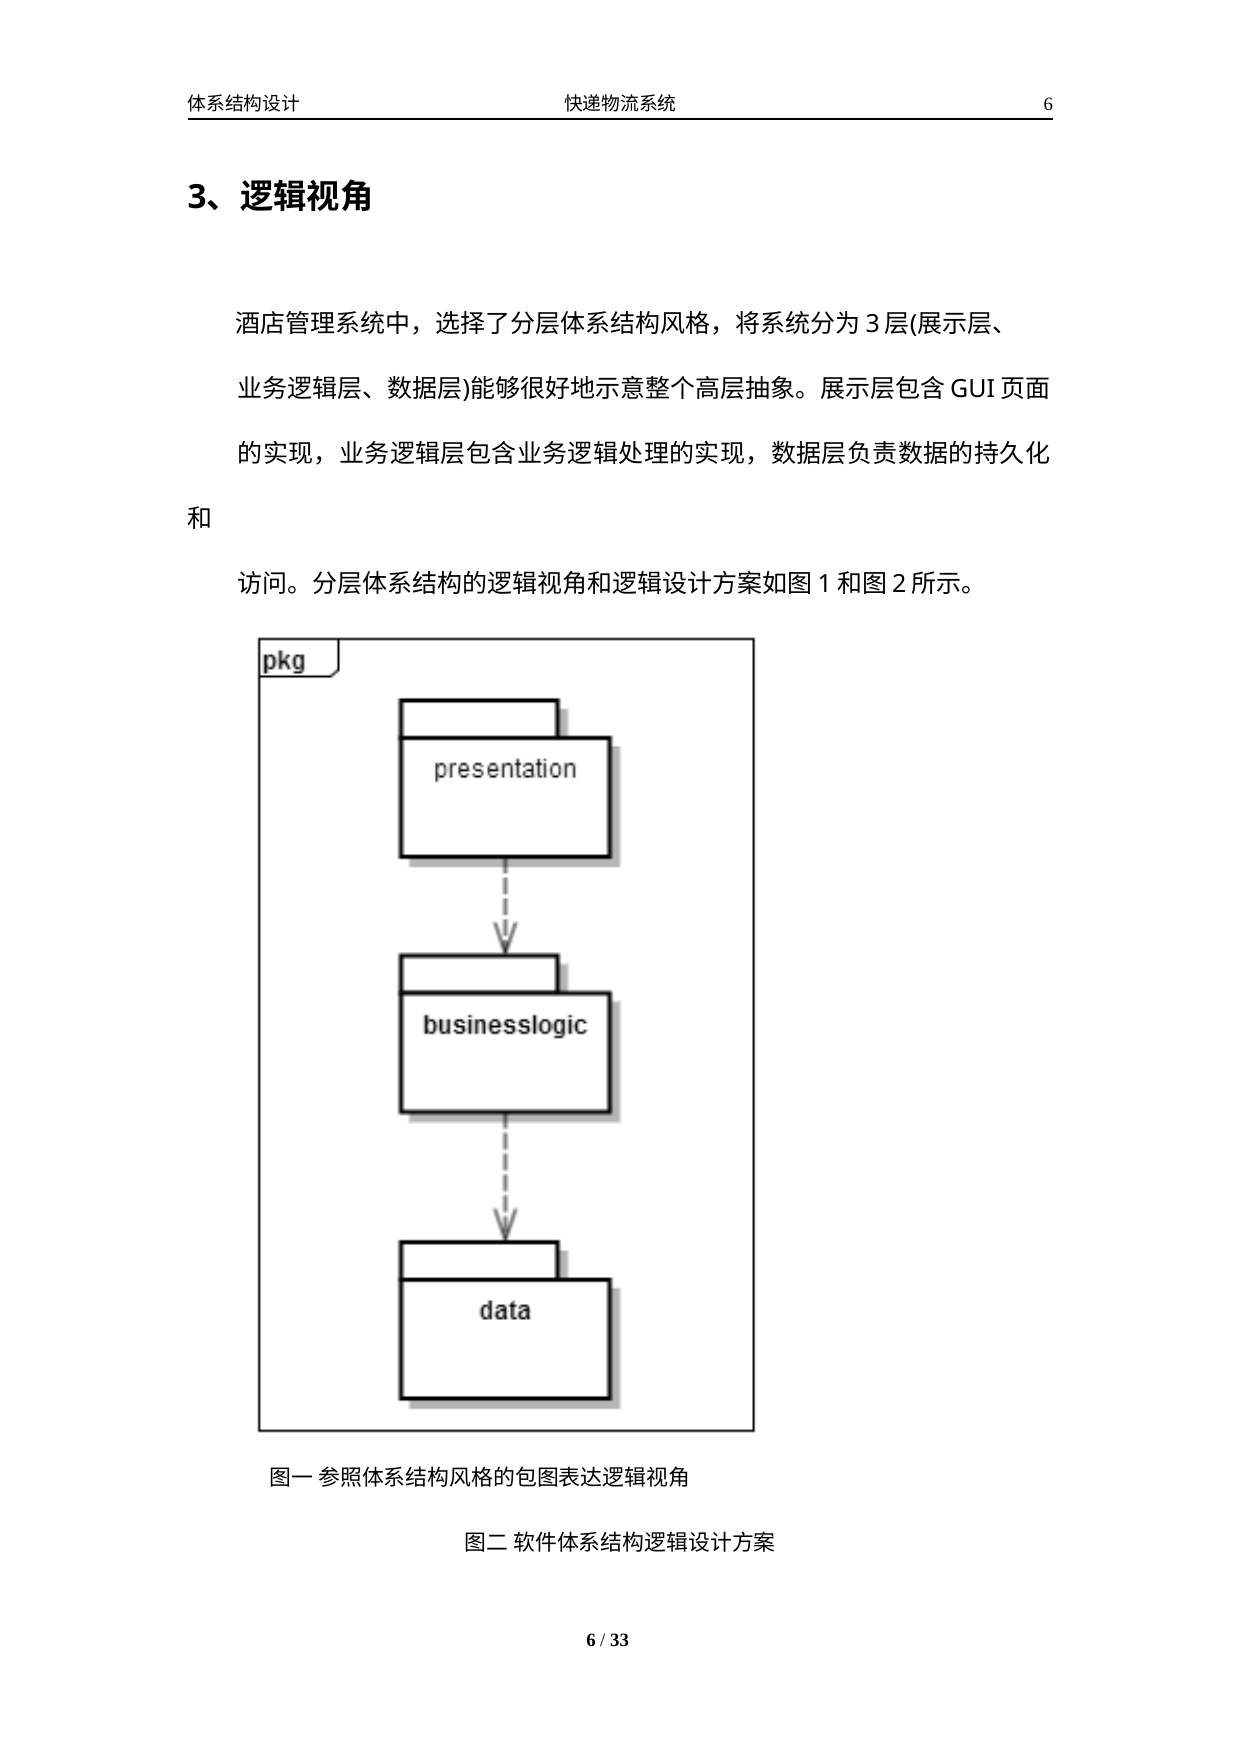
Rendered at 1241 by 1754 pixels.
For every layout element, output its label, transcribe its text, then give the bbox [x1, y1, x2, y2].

text 的实现，业务逻辑层包含业务逻辑处理的实现，数据层负责数据的持久化和 [187, 419, 1053, 549]
text 图一 参照体系结构风格的包图表达逻辑视角 [187, 1459, 1053, 1492]
text 业务逻辑层、数据层)能够很好地示意整个高层抽象。展示层包含GUI页面 [187, 354, 1053, 419]
text 图二 软件体系结构逻辑设计方案 [187, 1524, 1053, 1557]
text 访问。分层体系结构的逻辑视角和逻辑设计方案如图1和图2所示。 [187, 549, 1053, 614]
text 酒店管理系统中，选择了分层体系结构风格，将系统分为3层(展示层、 [187, 289, 1053, 354]
picture [242, 626, 774, 1447]
subtitle 3、逻辑视角 [187, 162, 1053, 227]
